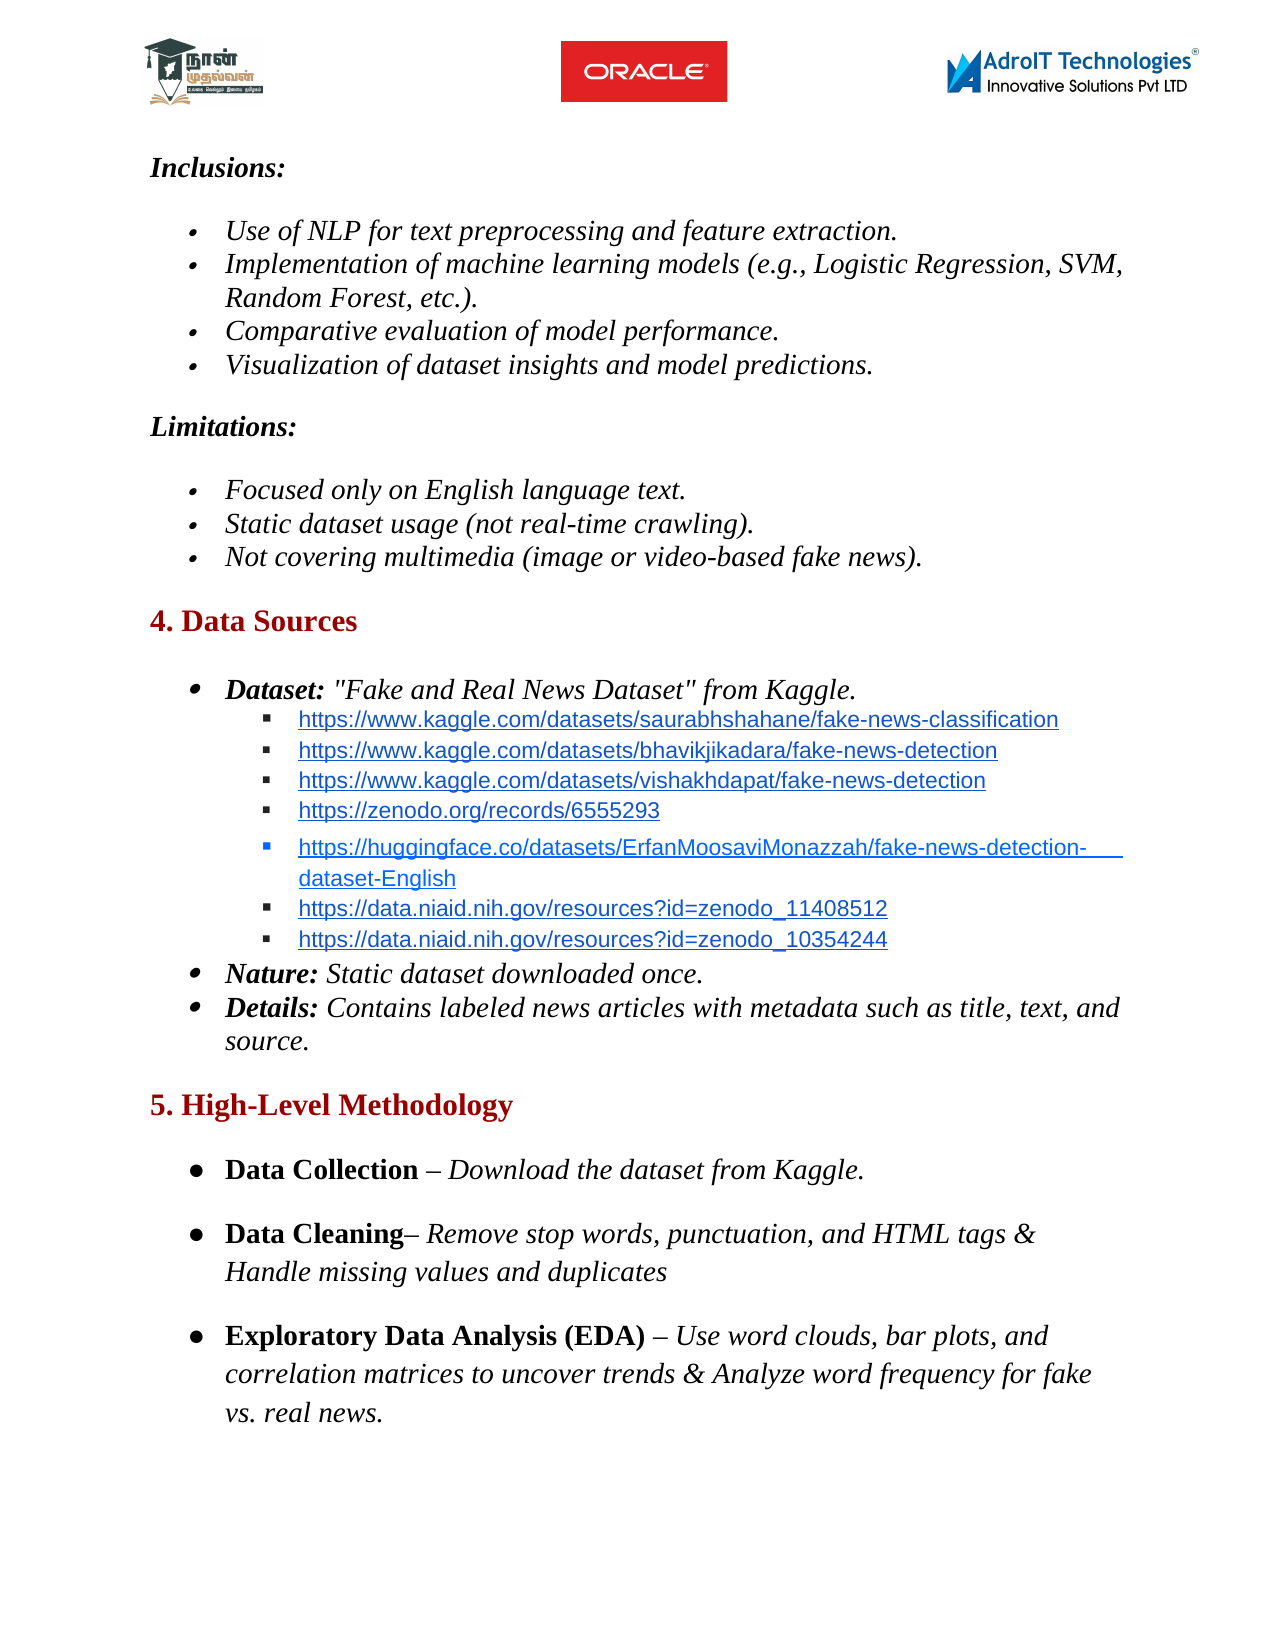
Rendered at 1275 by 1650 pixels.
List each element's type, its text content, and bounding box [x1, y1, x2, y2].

list Nature: Static dataset downloaded once. [187, 956, 1125, 990]
list Comparative evaluation of model performance. [187, 313, 1125, 347]
text 4. Data Sources [150, 602, 1125, 638]
list Not covering multimedia (image or video-based fake news). [187, 539, 1125, 573]
list Data Cleaning– Remove stop words, punctuation, and HTML tags & Handle missing values and duplicates [187, 1216, 1125, 1288]
picture [140, 36, 265, 108]
list https://data.niaid.nih.gov/resources?id=zenodo_10354244 [261, 926, 1125, 952]
list Data Collection – Download the dataset from Kaggle. [187, 1152, 1125, 1186]
list https://zenodo.org/records/6555293 [261, 797, 1125, 824]
list Visualization of dataset insights and model predictions. [187, 347, 1125, 380]
text Limitations: [150, 409, 1125, 443]
picture [945, 45, 1201, 98]
list https://huggingface.co/datasets/ErfanMoosaviMonazzah/fake-news-detection- dataset-English [261, 828, 1125, 891]
list Dataset: "Fake and Real News Dataset" from Kaggle. [187, 672, 1125, 706]
list https://data.niaid.nih.gov/resources?id=zenodo_11408512 [261, 895, 1125, 922]
list Implementation of machine learning models (e.g., Logistic Regression, SVM, Random Forest, etc.). [187, 246, 1125, 313]
list https://www.kaggle.com/datasets/bhavikjikadara/fake-news-detection [261, 737, 1125, 763]
list https://www.kaggle.com/datasets/vishakhdapat/fake-news-detection [261, 767, 1125, 793]
text Inclusions: [150, 150, 1125, 183]
list Use of NLP for text preprocessing and feature extraction. [187, 213, 1125, 246]
list https://www.kaggle.com/datasets/saurabhshahane/fake-news-classification [261, 706, 1125, 733]
list Focused only on English language text. [187, 472, 1125, 506]
text 5. High-Level Methodology [150, 1086, 1125, 1122]
list Exploratory Data Analysis (EDA) – Use word clouds, bar plots, and correlation matrices to uncover trends & Analyze word frequency for fake vs. real news. [187, 1318, 1125, 1429]
list Static dataset usage (not real-time crawling). [187, 506, 1125, 539]
picture [561, 41, 728, 102]
list Details: Contains labeled news articles with metadata such as title, text, and source. [187, 990, 1125, 1057]
